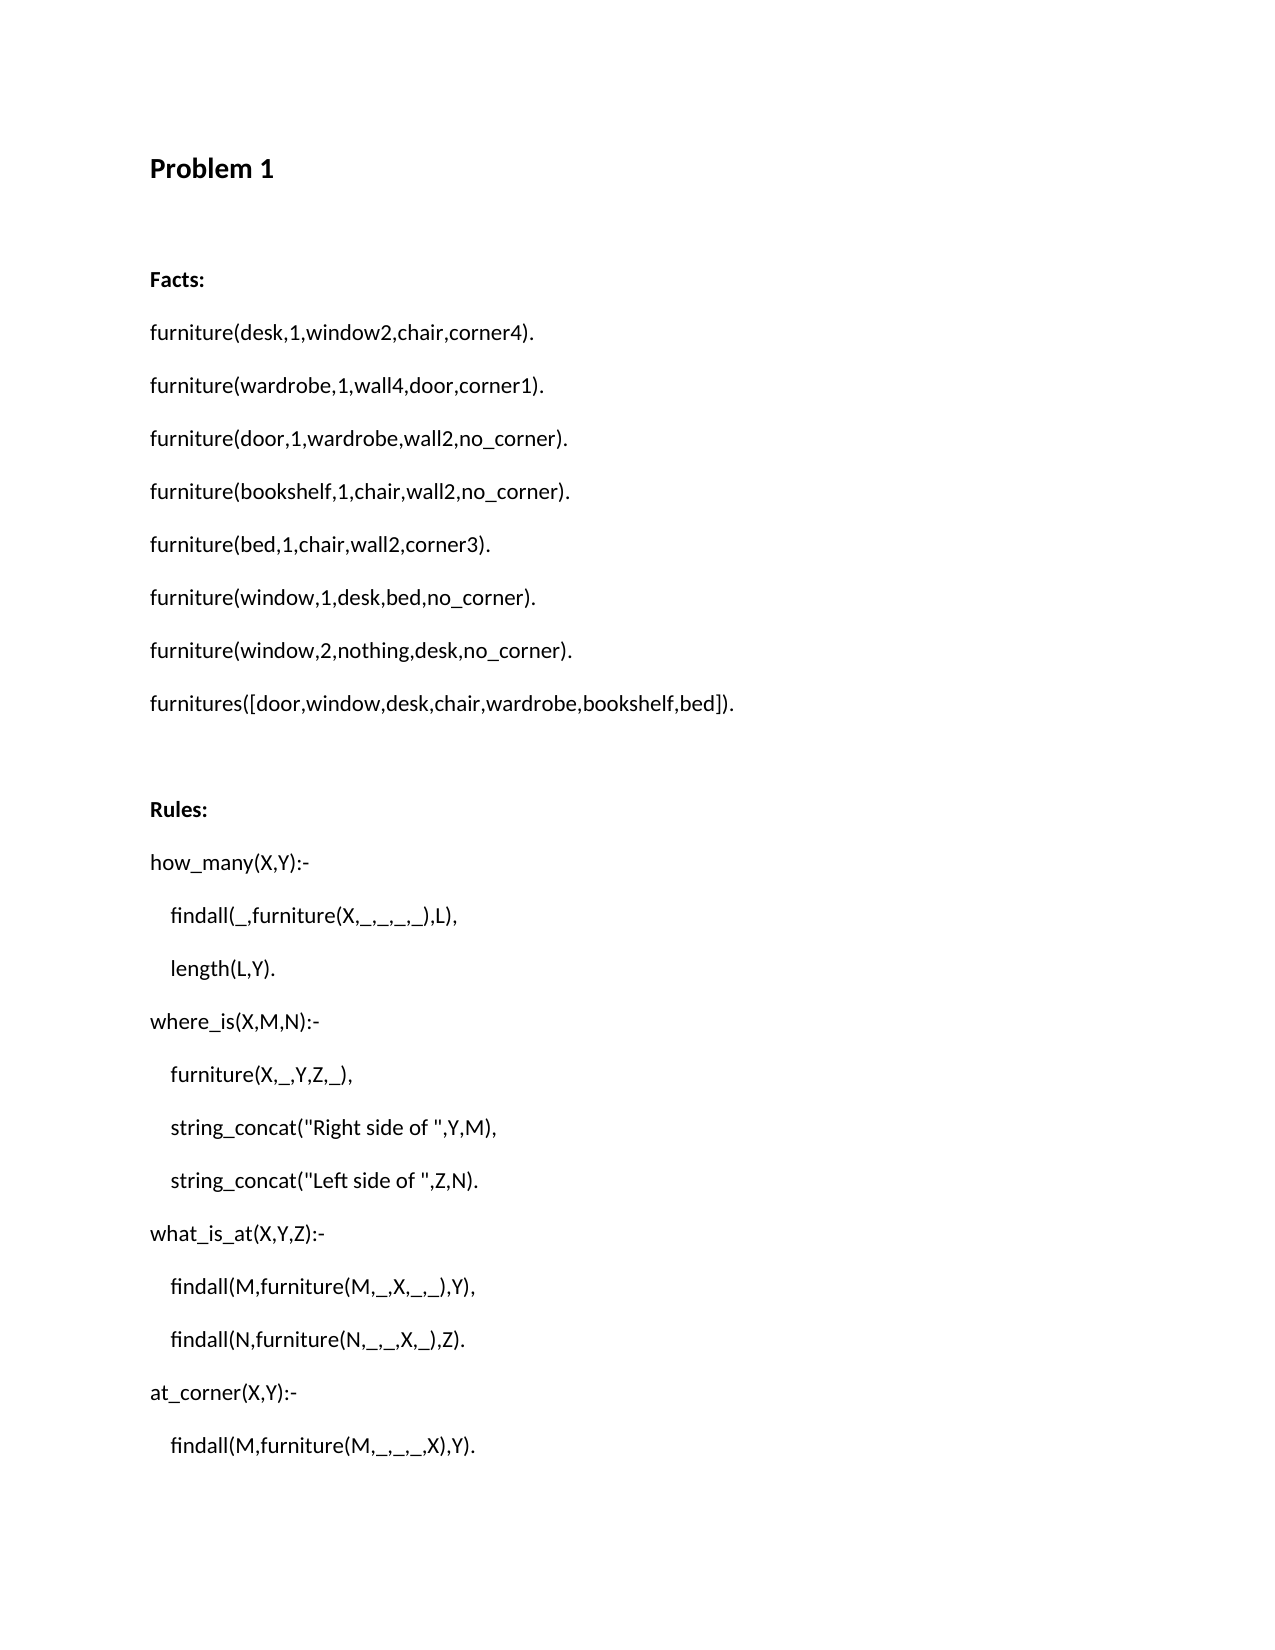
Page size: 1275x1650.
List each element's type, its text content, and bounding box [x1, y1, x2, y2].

text at_corner(X,Y):- [150, 1378, 1125, 1406]
text how_many(X,Y):- [150, 848, 1125, 876]
text furnitures([door,window,desk,chair,wardrobe,bookshelf,bed]). [150, 689, 1125, 717]
text furniture(bookshelf,1,chair,wall2,no_corner). [150, 477, 1125, 505]
text findall(M,furniture(M,_,_,_,X),Y). [150, 1431, 1125, 1459]
text furniture(wardrobe,1,wall4,door,corner1). [150, 371, 1125, 399]
text Facts: [150, 265, 1125, 293]
text what_is_at(X,Y,Z):- [150, 1219, 1125, 1247]
text Problem 1 [150, 150, 1125, 186]
text findall(N,furniture(N,_,_,X,_),Z). [150, 1325, 1125, 1353]
text furniture(window,2,nothing,desk,no_corner). [150, 636, 1125, 664]
text furniture(bed,1,chair,wall2,corner3). [150, 530, 1125, 558]
text string_concat("Left side of ",Z,N). [150, 1166, 1125, 1194]
text findall(_,furniture(X,_,_,_,_),L), [150, 901, 1125, 929]
text furniture(desk,1,window2,chair,corner4). [150, 318, 1125, 346]
text furniture(window,1,desk,bed,no_corner). [150, 583, 1125, 611]
text findall(M,furniture(M,_,X,_,_),Y), [150, 1272, 1125, 1300]
text furniture(door,1,wardrobe,wall2,no_corner). [150, 424, 1125, 452]
text furniture(X,_,Y,Z,_), [150, 1060, 1125, 1088]
text string_concat("Right side of ",Y,M), [150, 1113, 1125, 1141]
text Rules: [150, 795, 1125, 823]
text where_is(X,M,N):- [150, 1007, 1125, 1035]
text length(L,Y). [150, 954, 1125, 982]
